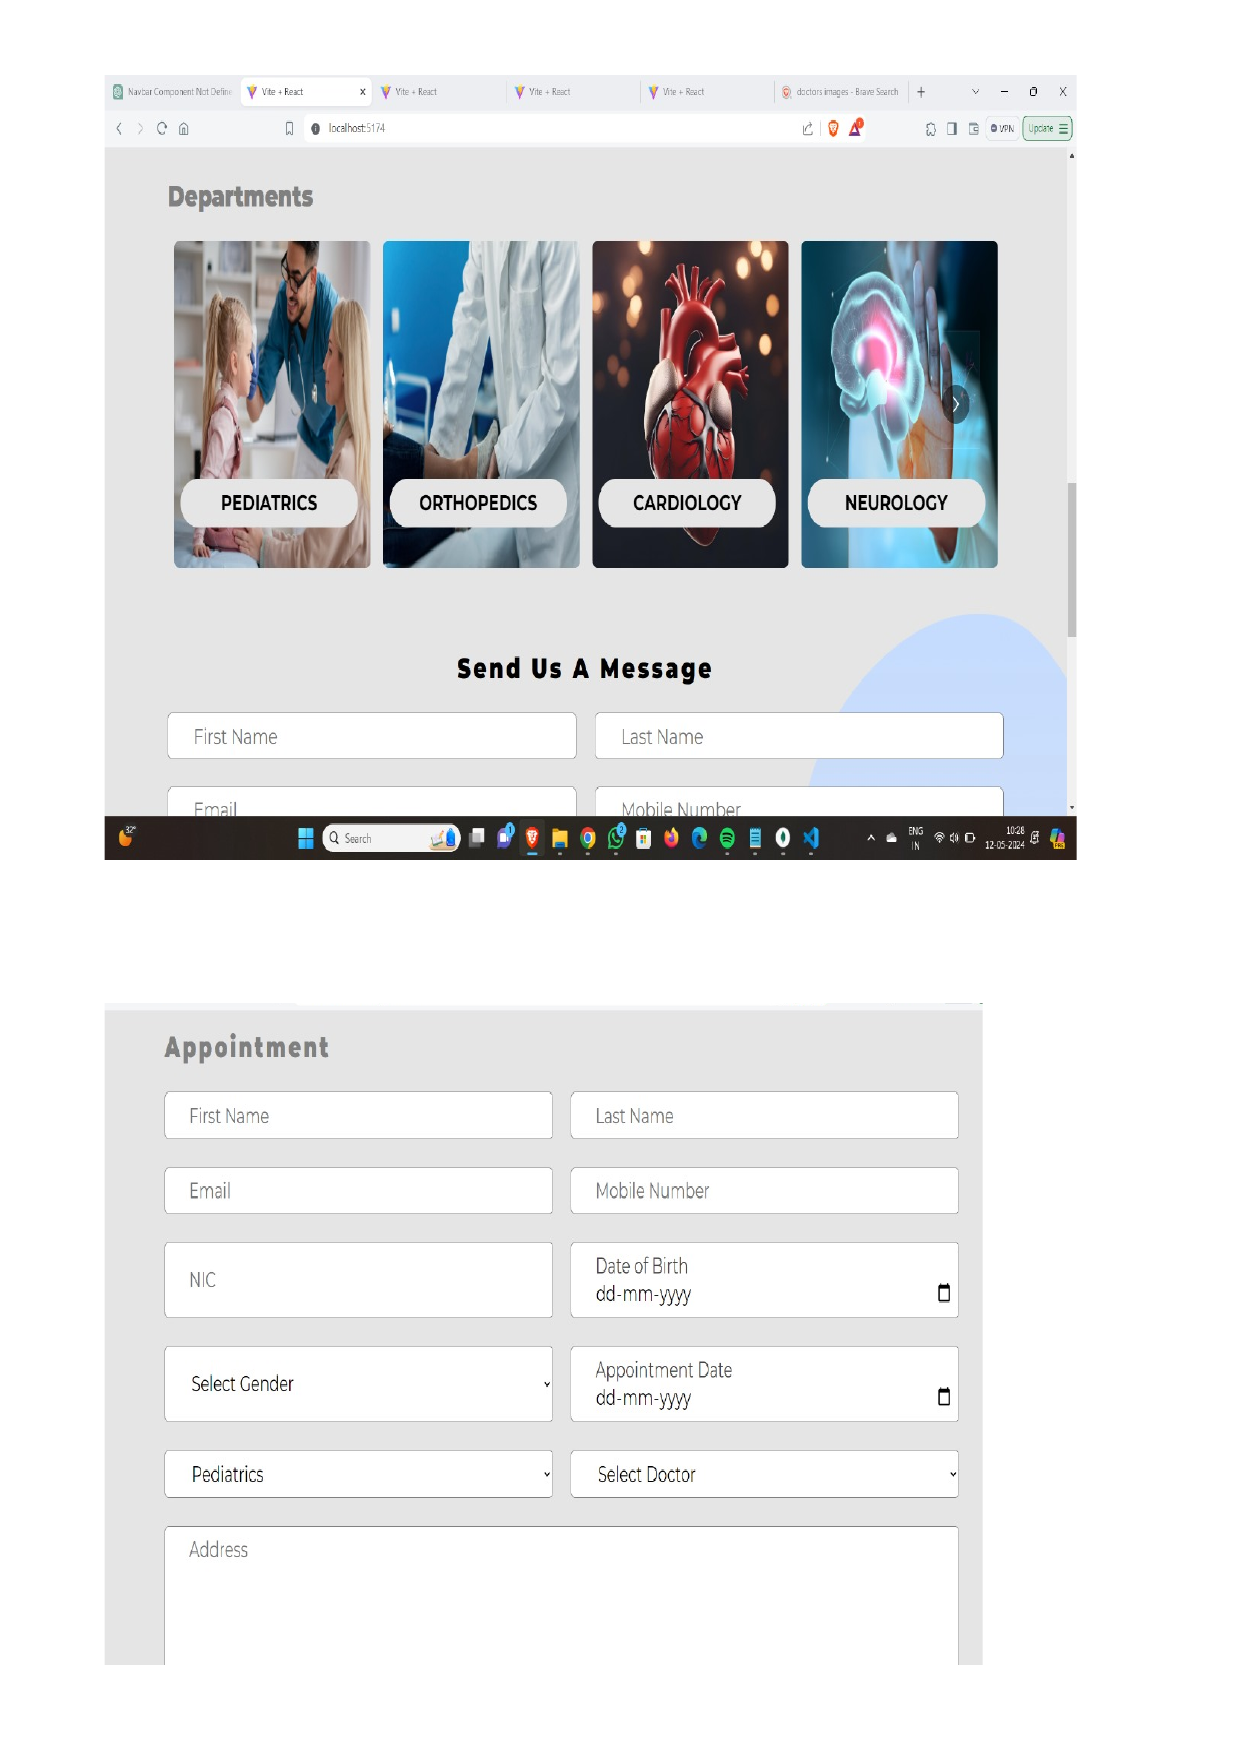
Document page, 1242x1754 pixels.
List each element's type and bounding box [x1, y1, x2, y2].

picture [104, 75, 1077, 860]
picture [104, 1003, 983, 1665]
